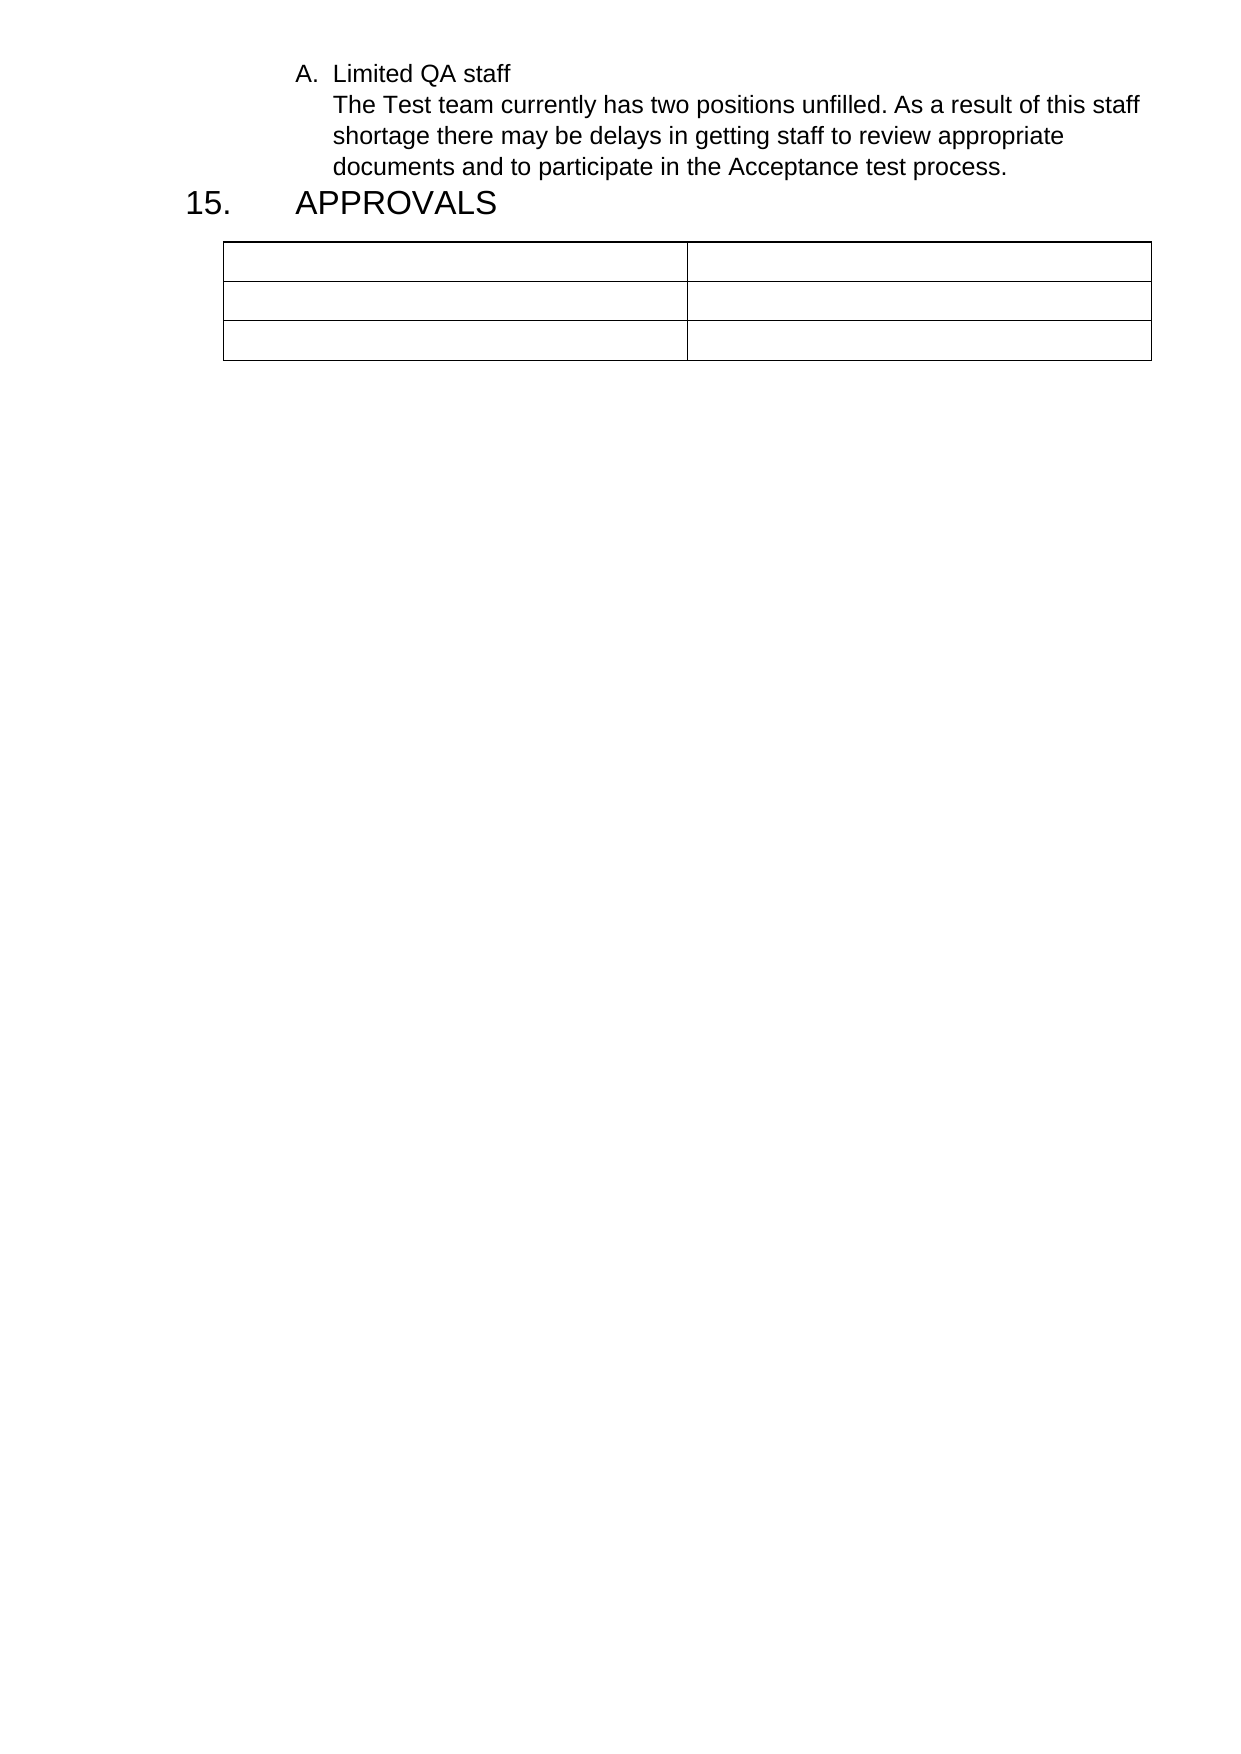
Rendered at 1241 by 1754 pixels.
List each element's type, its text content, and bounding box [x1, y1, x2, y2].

table_header [688, 243, 1151, 281]
list documents and to participate in the Acceptance test process. [333, 152, 1152, 181]
table_cell [688, 321, 1151, 360]
list APPROVALS [185, 183, 1152, 222]
table_header [224, 243, 687, 281]
list The Test team currently has two positions unfilled. As a result of this staff shortage there may be delays in getting staff to review appropriate [333, 90, 1152, 150]
table_cell [224, 321, 687, 360]
list Limited QA staff [295, 59, 1152, 88]
table_cell [224, 282, 687, 320]
table_cell [688, 282, 1151, 320]
